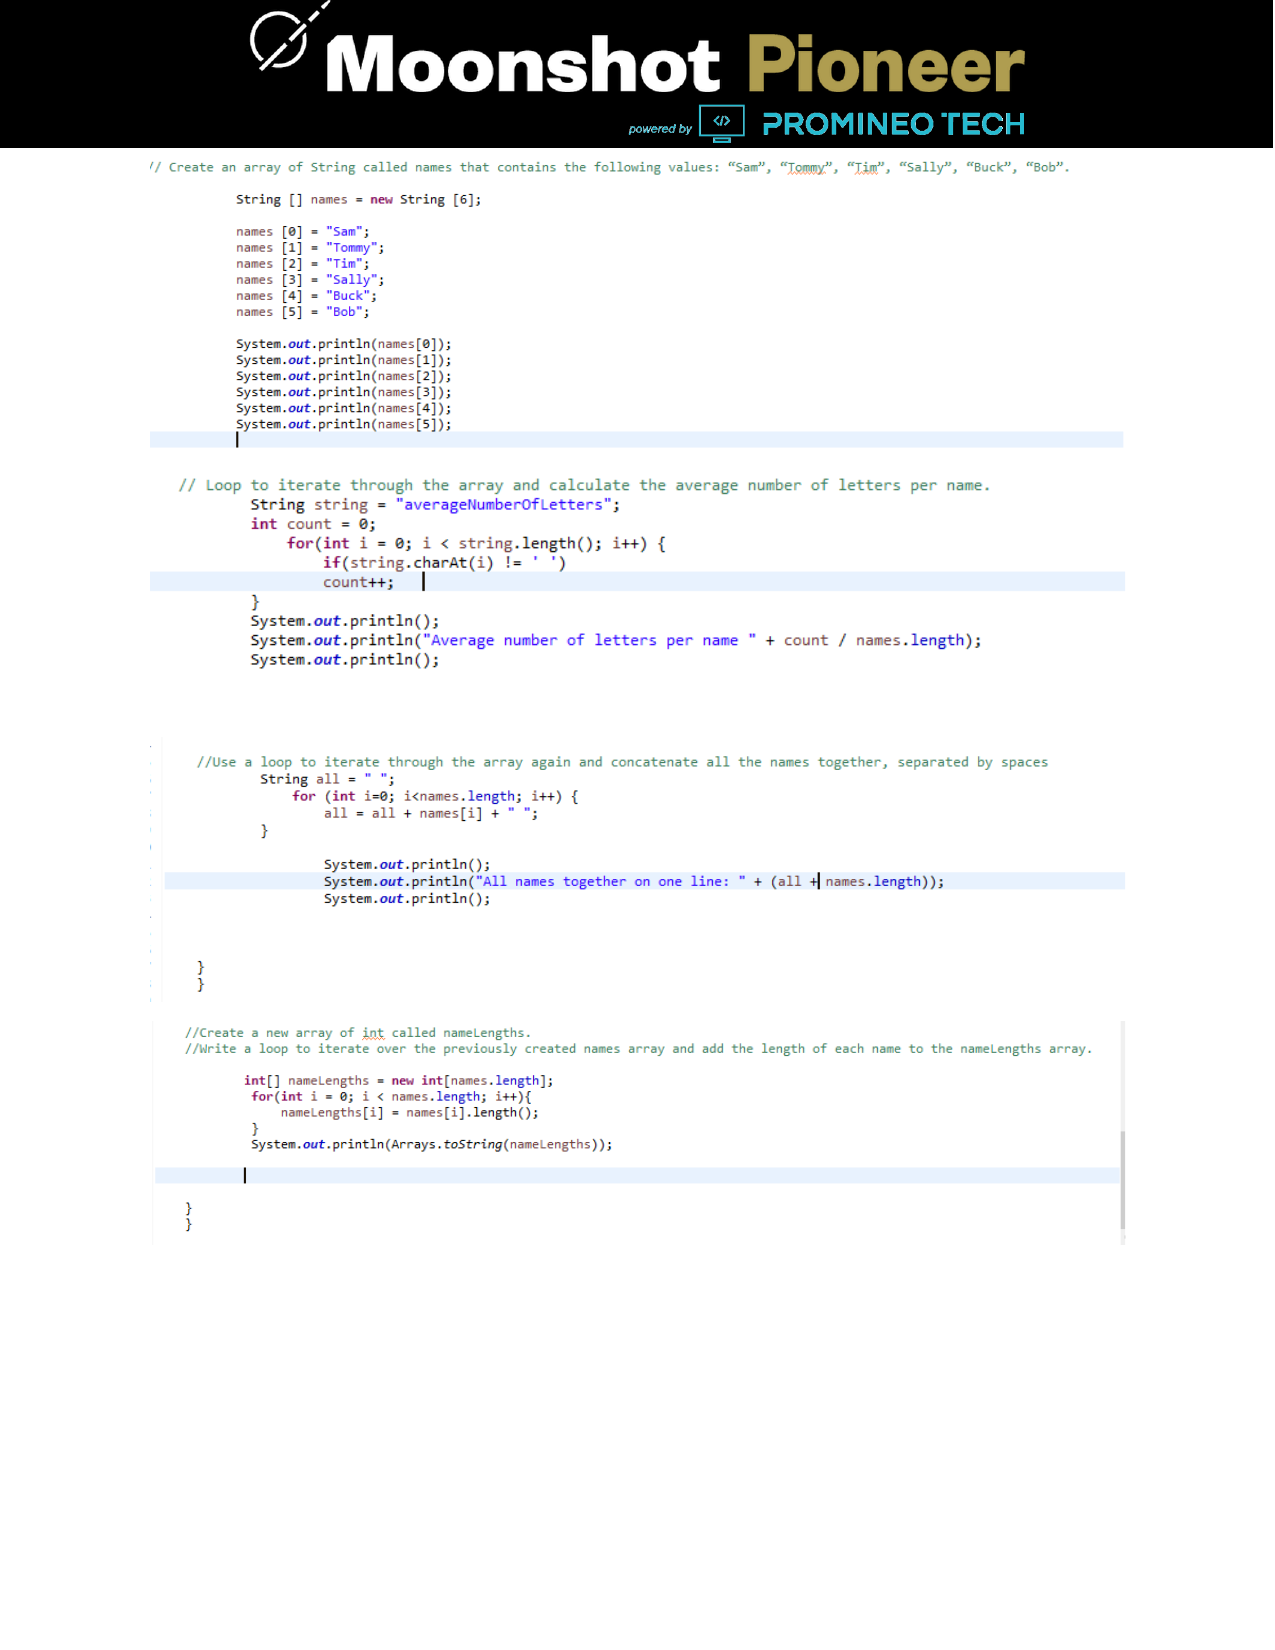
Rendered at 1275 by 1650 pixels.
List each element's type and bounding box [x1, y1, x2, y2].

picture [150, 737, 1125, 1002]
picture [150, 472, 1125, 719]
picture [150, 1021, 1125, 1245]
picture [150, 0, 1124, 454]
